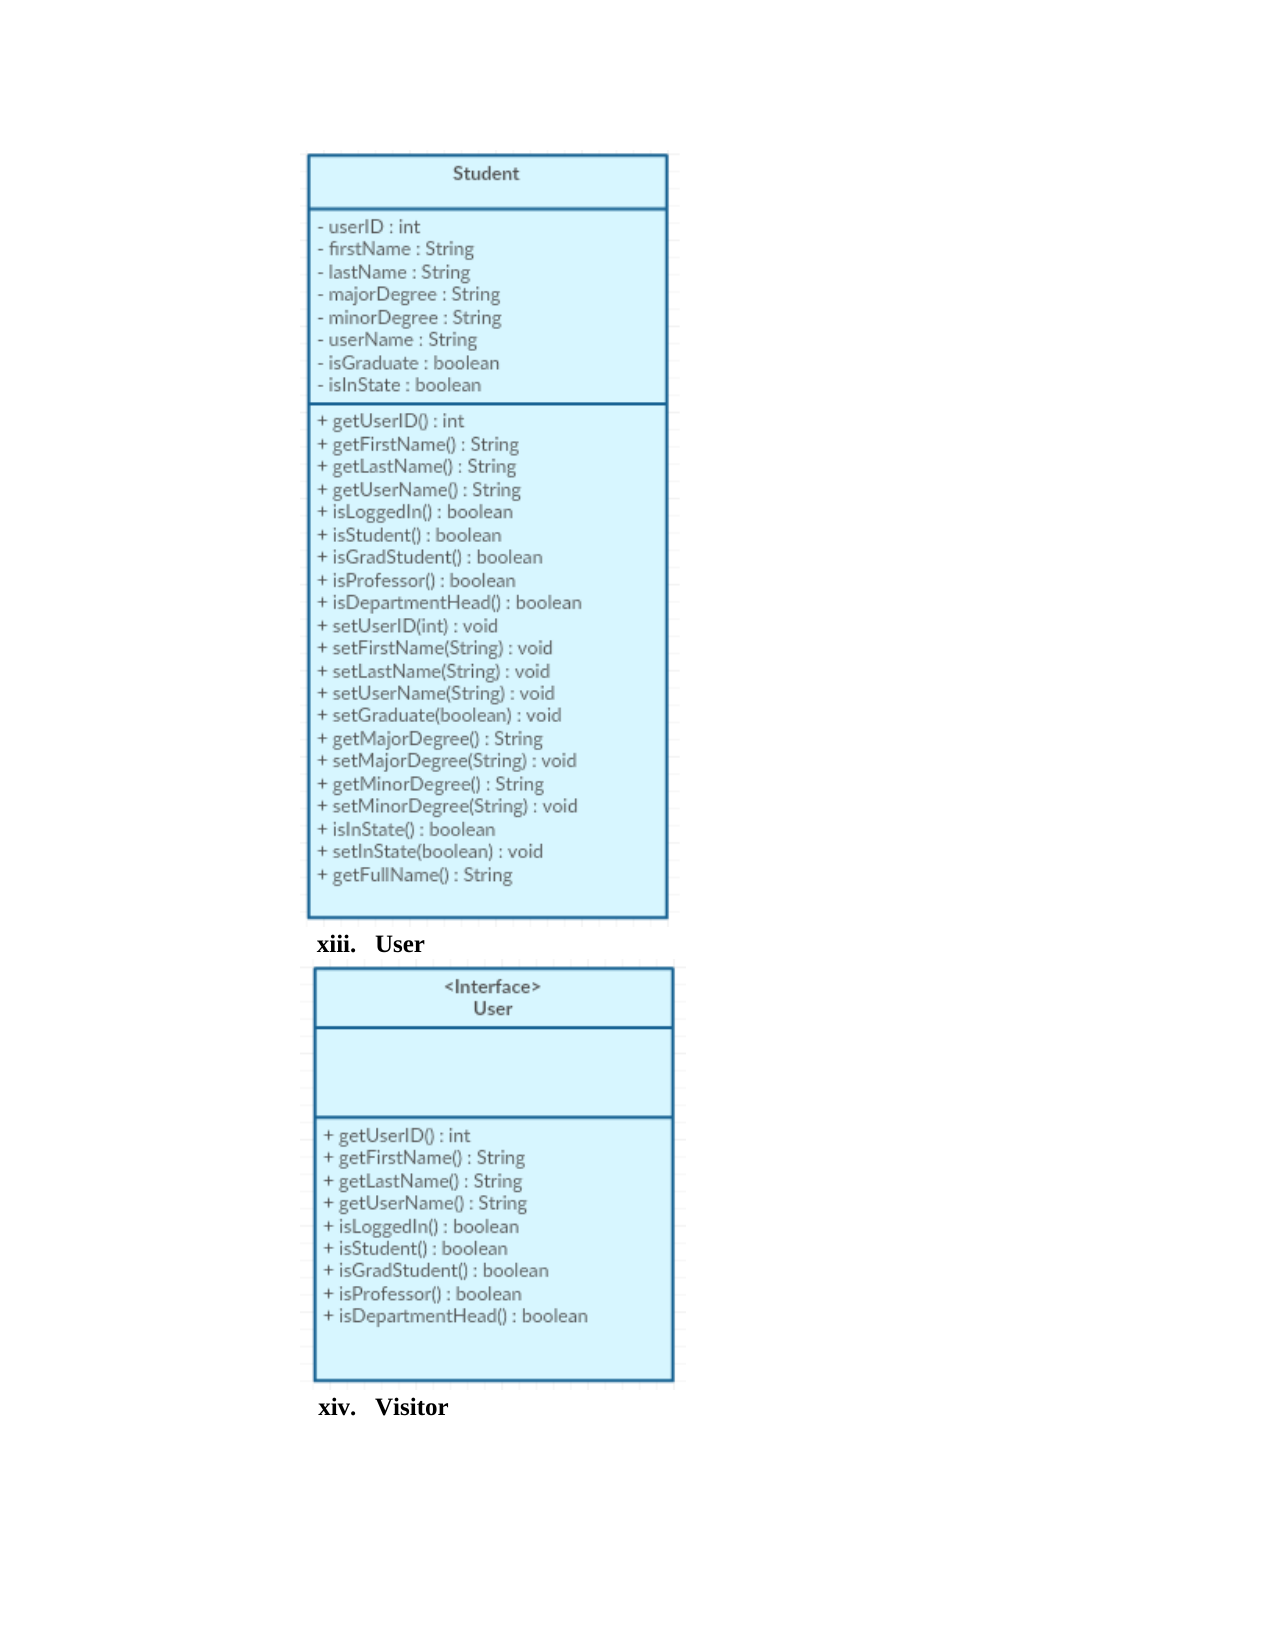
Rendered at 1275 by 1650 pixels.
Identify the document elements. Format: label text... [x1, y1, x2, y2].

list Visitor [356, 1392, 1125, 1420]
picture [300, 150, 680, 927]
list User [356, 929, 1125, 957]
picture [300, 959, 686, 1390]
